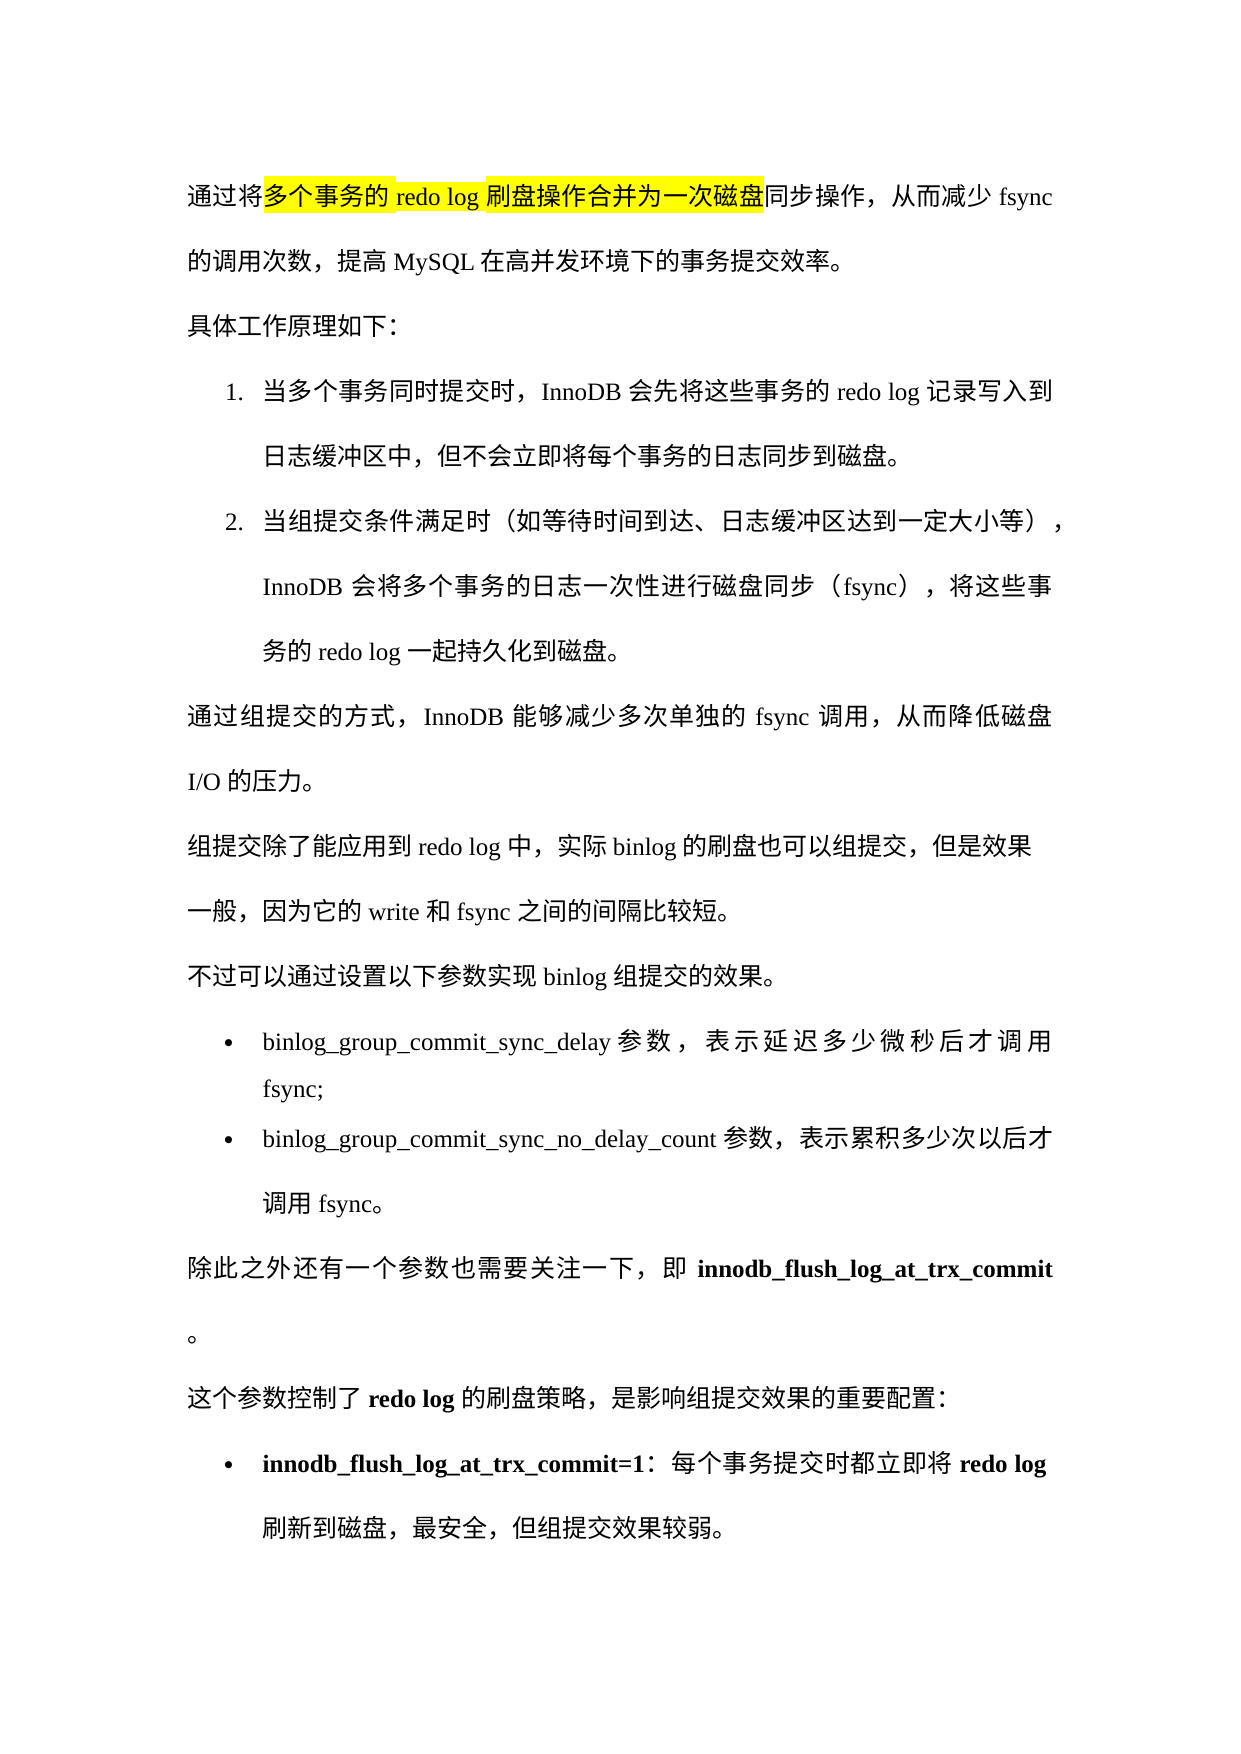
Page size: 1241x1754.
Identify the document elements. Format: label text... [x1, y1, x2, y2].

text 这个参数控制了 redo log 的刷盘策略，是影响组提交效果的重要配置： [187, 1364, 1053, 1429]
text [187, 162, 1053, 292]
text 组提交除了能应用到 redo log 中，实际 binlog 的刷盘也可以组提交，但是效果一般，因为它的 write 和 fsync 之间的间隔比较短。 [187, 812, 1053, 942]
text 不过可以通过设置以下参数实现 binlog 组提交的效果。 [187, 942, 1053, 1007]
text 除此之外还有一个参数也需要关注一下，即 innodb_flush_log_at_trx_commit 。 [187, 1234, 1053, 1364]
list binlog_group_commit_sync_delay 参数，表示延迟多少微秒后才调用 fsync; [225, 1007, 1053, 1104]
list 当组提交条件满足时（如等待时间到达、日志缓冲区达到一定大小等），InnoDB 会将多个事务的日志一次性进行磁盘同步（fsync），将这些事务的 redo log 一起持久化到磁盘。 [225, 487, 1053, 682]
list binlog_group_commit_sync_no_delay_count 参数，表示累积多少次以后才调用 fsync。 [225, 1104, 1053, 1234]
list 当多个事务同时提交时，InnoDB 会先将这些事务的 redo log 记录写入到日志缓冲区中，但不会立即将每个事务的日志同步到磁盘。 [225, 357, 1053, 487]
text 通过组提交的方式，InnoDB 能够减少多次单独的 fsync 调用，从而降低磁盘 I/O 的压力。 [187, 682, 1053, 812]
list innodb_flush_log_at_trx_commit=1：每个事务提交时都立即将 redo log 刷新到磁盘，最安全，但组提交效果较弱。 [225, 1429, 1053, 1559]
text 具体工作原理如下： [187, 292, 1053, 357]
